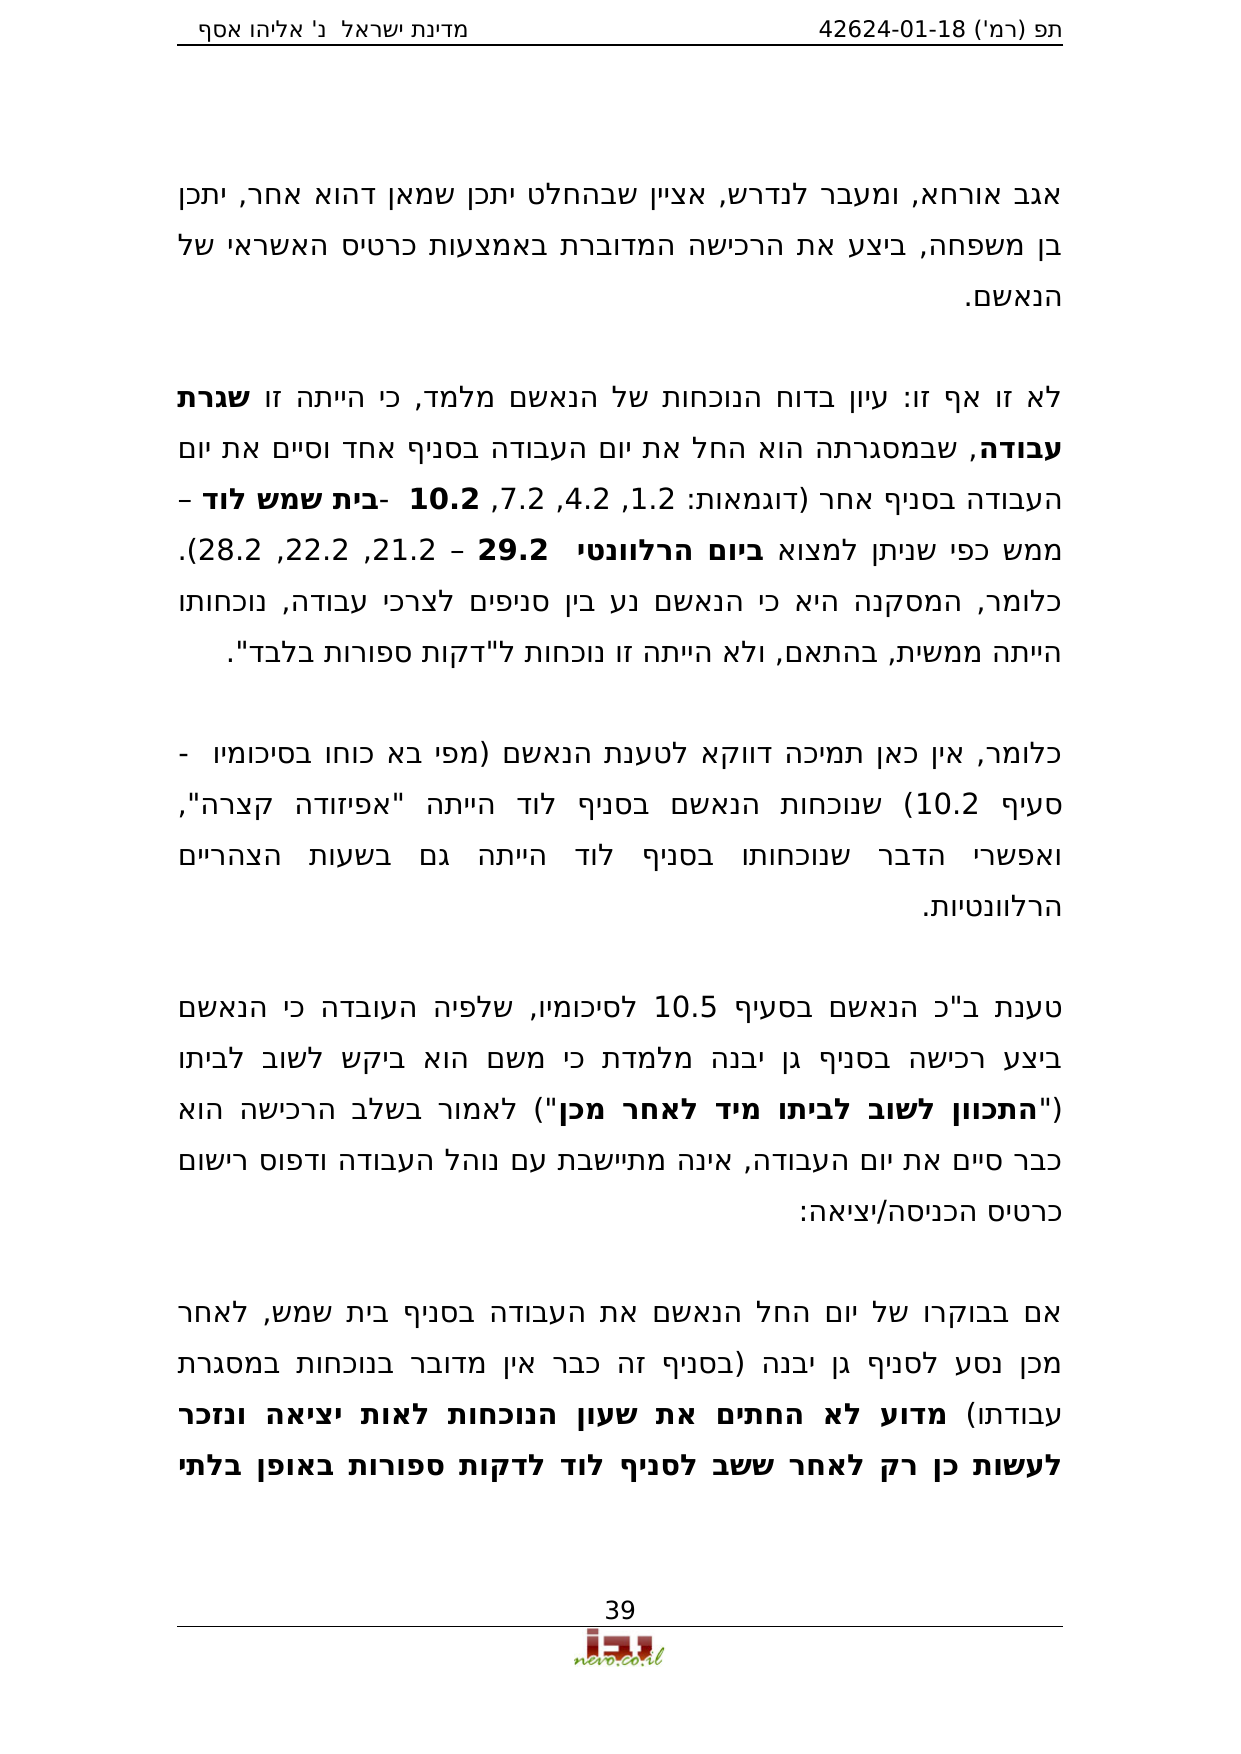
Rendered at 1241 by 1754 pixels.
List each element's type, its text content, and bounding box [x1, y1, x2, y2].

picture [574, 1628, 666, 1667]
text טענת ב"כ הנאשם בסעיף 10.5 לסיכומיו, שלפיה העובדה כי הנאשם ביצע רכישה בסניף גן יבנה מלמדת כי משם הוא ביקש לשוב לביתו ("התכוון לשוב לביתו מיד לאחר מכן") לאמור בשלב הרכישה הוא כבר סיים את יום העבודה, אינה מתיישבת עם נוהל העבודה ודפוס רישום כרטיס הכניסה/יציאה: [177, 990, 1063, 1228]
text כלומר, אין כאן תמיכה דווקא לטענת הנאשם (מפי בא כוחו בסיכומיו - סעיף 10.2) שנוכחות הנאשם בסניף לוד הייתה "אפיזודה קצרה", ואפשרי הדבר שנוכחותו בסניף לוד הייתה גם בשעות הצהריים הרלוונטיות. [177, 736, 1063, 923]
text אגב אורחא, ומעבר לנדרש, אציין שבהחלט יתכן שמאן דהוא אחר, יתכן בן משפחה, ביצע את הרכישה המדוברת באמצעות כרטיס האשראי של הנאשם. [177, 177, 1063, 313]
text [177, 1295, 1063, 1482]
text לא זו אף זו: עיון בדוח הנוכחות של הנאשם מלמד, כי הייתה זו שגרת עבודה, שבמסגרתה הוא החל את יום העבודה בסניף אחד וסיים את יום העבודה בסניף אחר (דוגמאות: 1.2, 4.2, 7.2, 10.2 -בית שמש לוד – ממש כפי שניתן למצוא ביום הרלוונטי 29.2 – 21.2, 22.2, 28.2). כלומר, המסקנה היא כי הנאשם נע בין סניפים לצרכי עבודה, נוכחותו הייתה ממשית, בהתאם, ולא הייתה זו נוכחות ל"דקות ספורות בלבד". [177, 380, 1063, 669]
